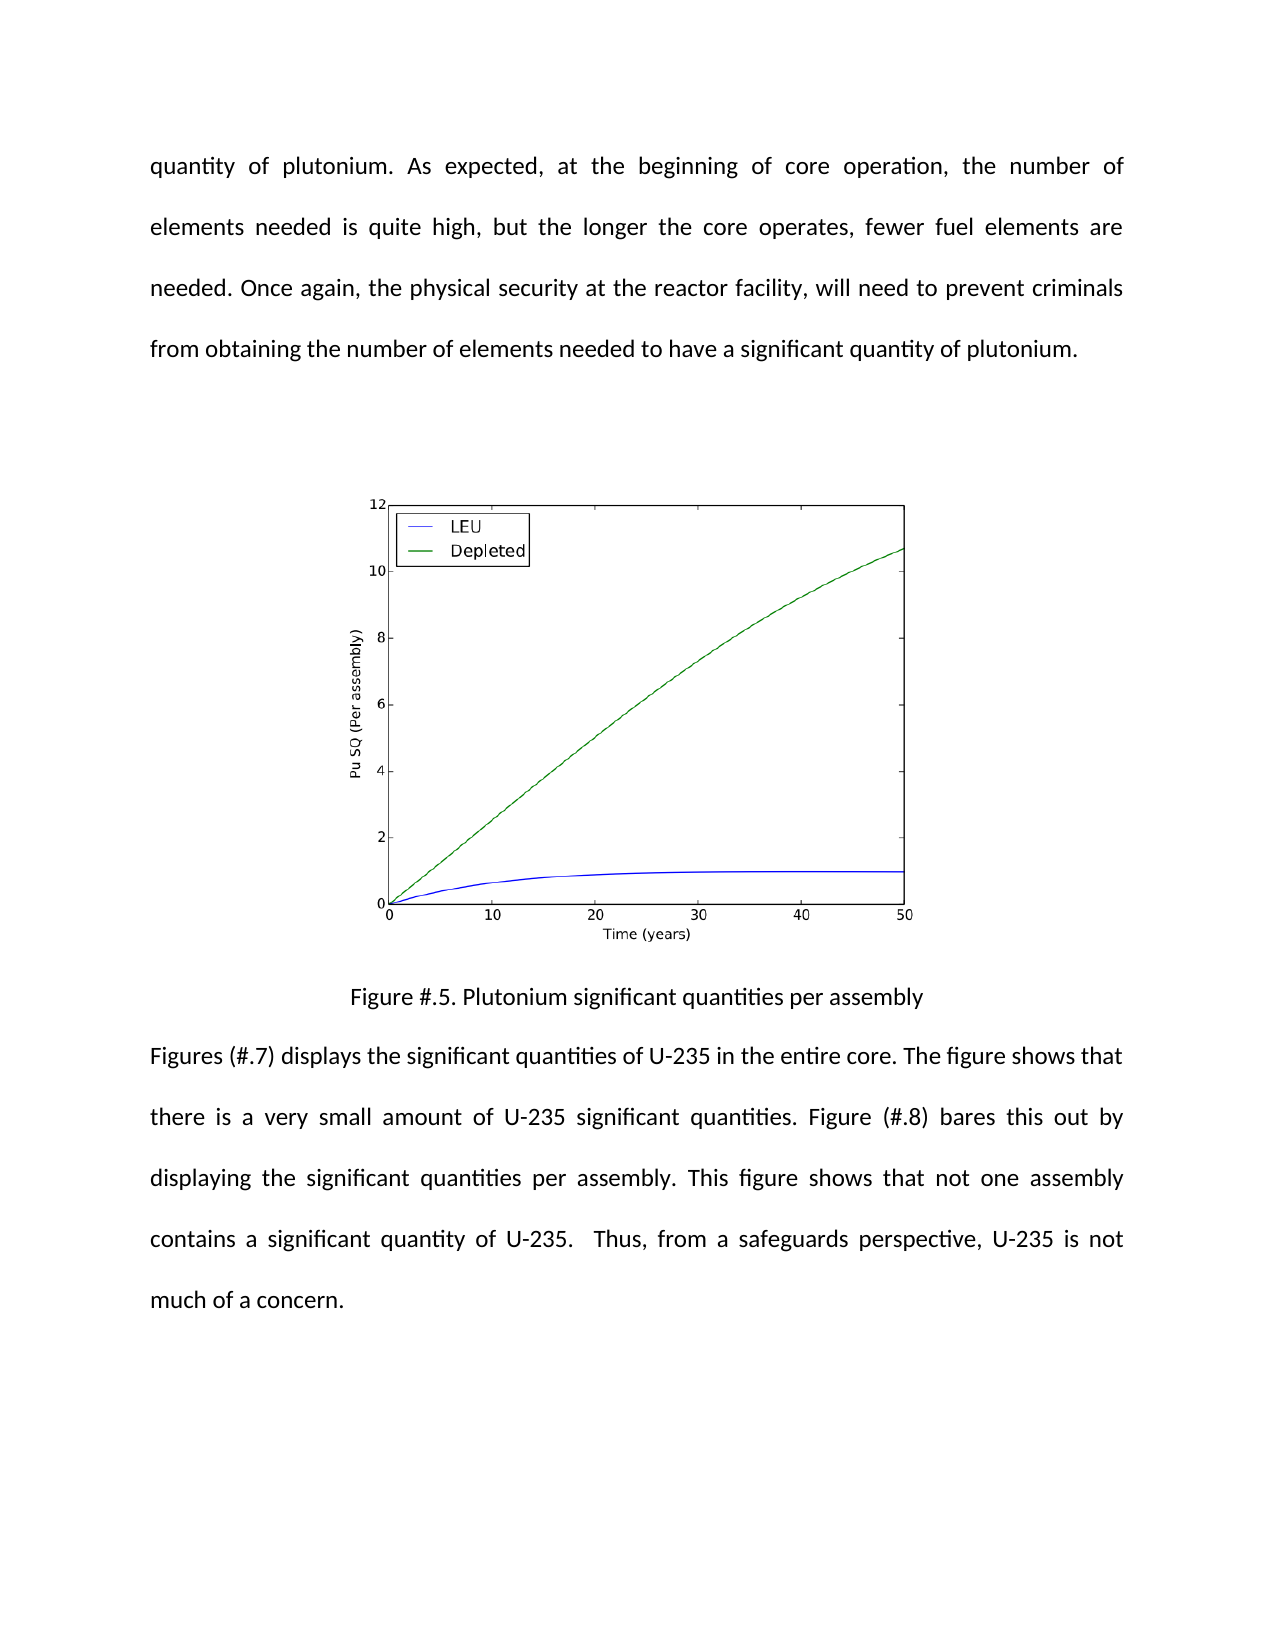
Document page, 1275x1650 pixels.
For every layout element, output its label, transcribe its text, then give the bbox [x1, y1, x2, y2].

table_header [150, 455, 1124, 981]
text Figures (#.7) displays the significant quantities of U-235 in the entire core. The figure shows that there is a very small amount of U-235 significant quantities. Figure (#.8) bares this out by displaying the significant quantities per assembly. This figure shows that not one assembly contains a significant quantity of U-235. Thus, from a safeguards perspective, U-235 is not much of a concern. [150, 1040, 1125, 1314]
table_cell Figure #.5. Plutonium significant quantities per assembly [150, 981, 1124, 1040]
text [150, 150, 1125, 364]
